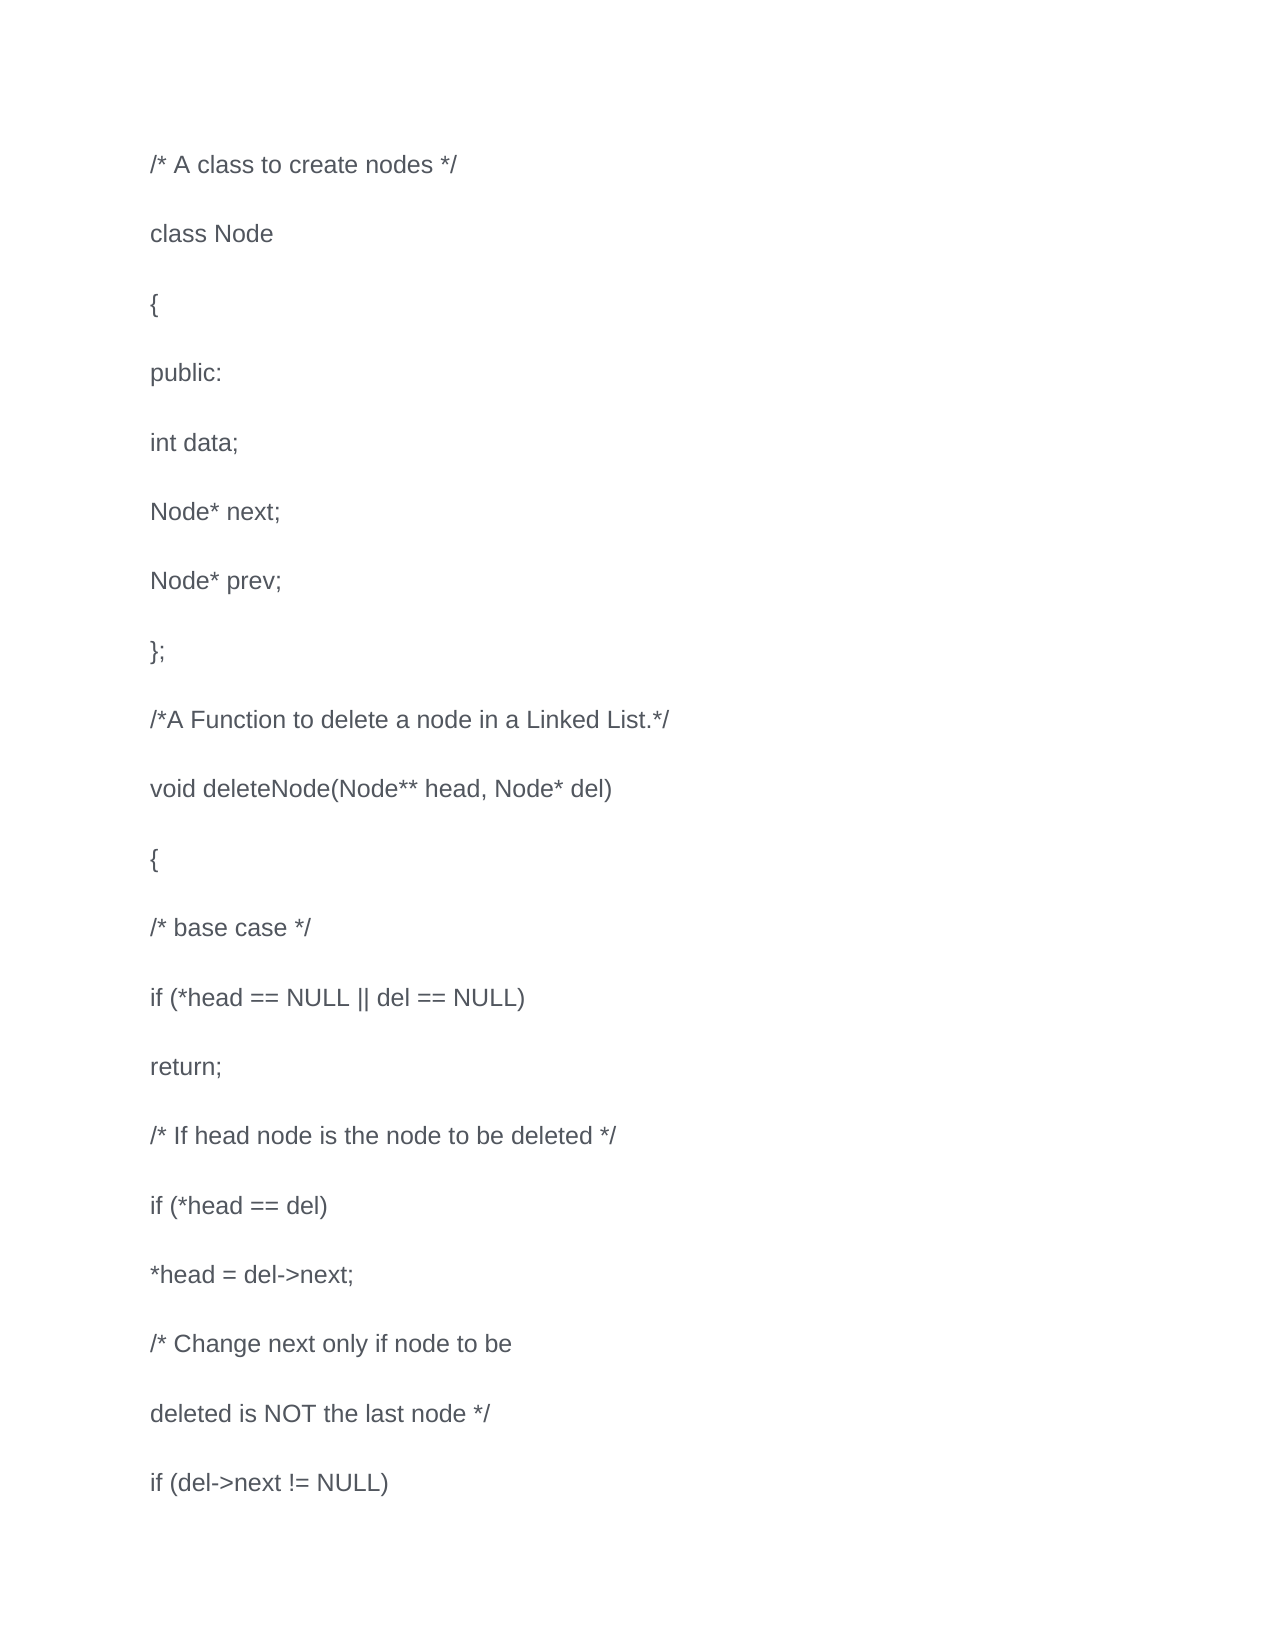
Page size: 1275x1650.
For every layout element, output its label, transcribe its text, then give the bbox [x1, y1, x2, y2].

text /* Change next only if node to be [150, 1329, 1125, 1358]
text int data; [150, 427, 1125, 456]
text if (del->next != NULL) [150, 1468, 1125, 1497]
text /*A Function to delete a node in a Linked List.*/ [150, 705, 1125, 734]
text if (*head == del) [150, 1191, 1125, 1219]
text }; [150, 636, 1125, 664]
text /* A class to create nodes */ [150, 150, 1125, 179]
text public: [150, 358, 1125, 387]
text /* If head node is the node to be deleted */ [150, 1121, 1125, 1150]
text *head = del->next; [150, 1260, 1125, 1289]
text deleted is NOT the last node */ [150, 1399, 1125, 1427]
text { [150, 844, 1125, 872]
text void deleteNode(Node** head, Node* del) [150, 774, 1125, 803]
text class Node [150, 219, 1125, 248]
text Node* prev; [150, 566, 1125, 595]
text { [150, 289, 1125, 317]
text /* base case */ [150, 913, 1125, 942]
text return; [150, 1052, 1125, 1081]
text Node* next; [150, 497, 1125, 526]
text if (*head == NULL || del == NULL) [150, 982, 1125, 1011]
